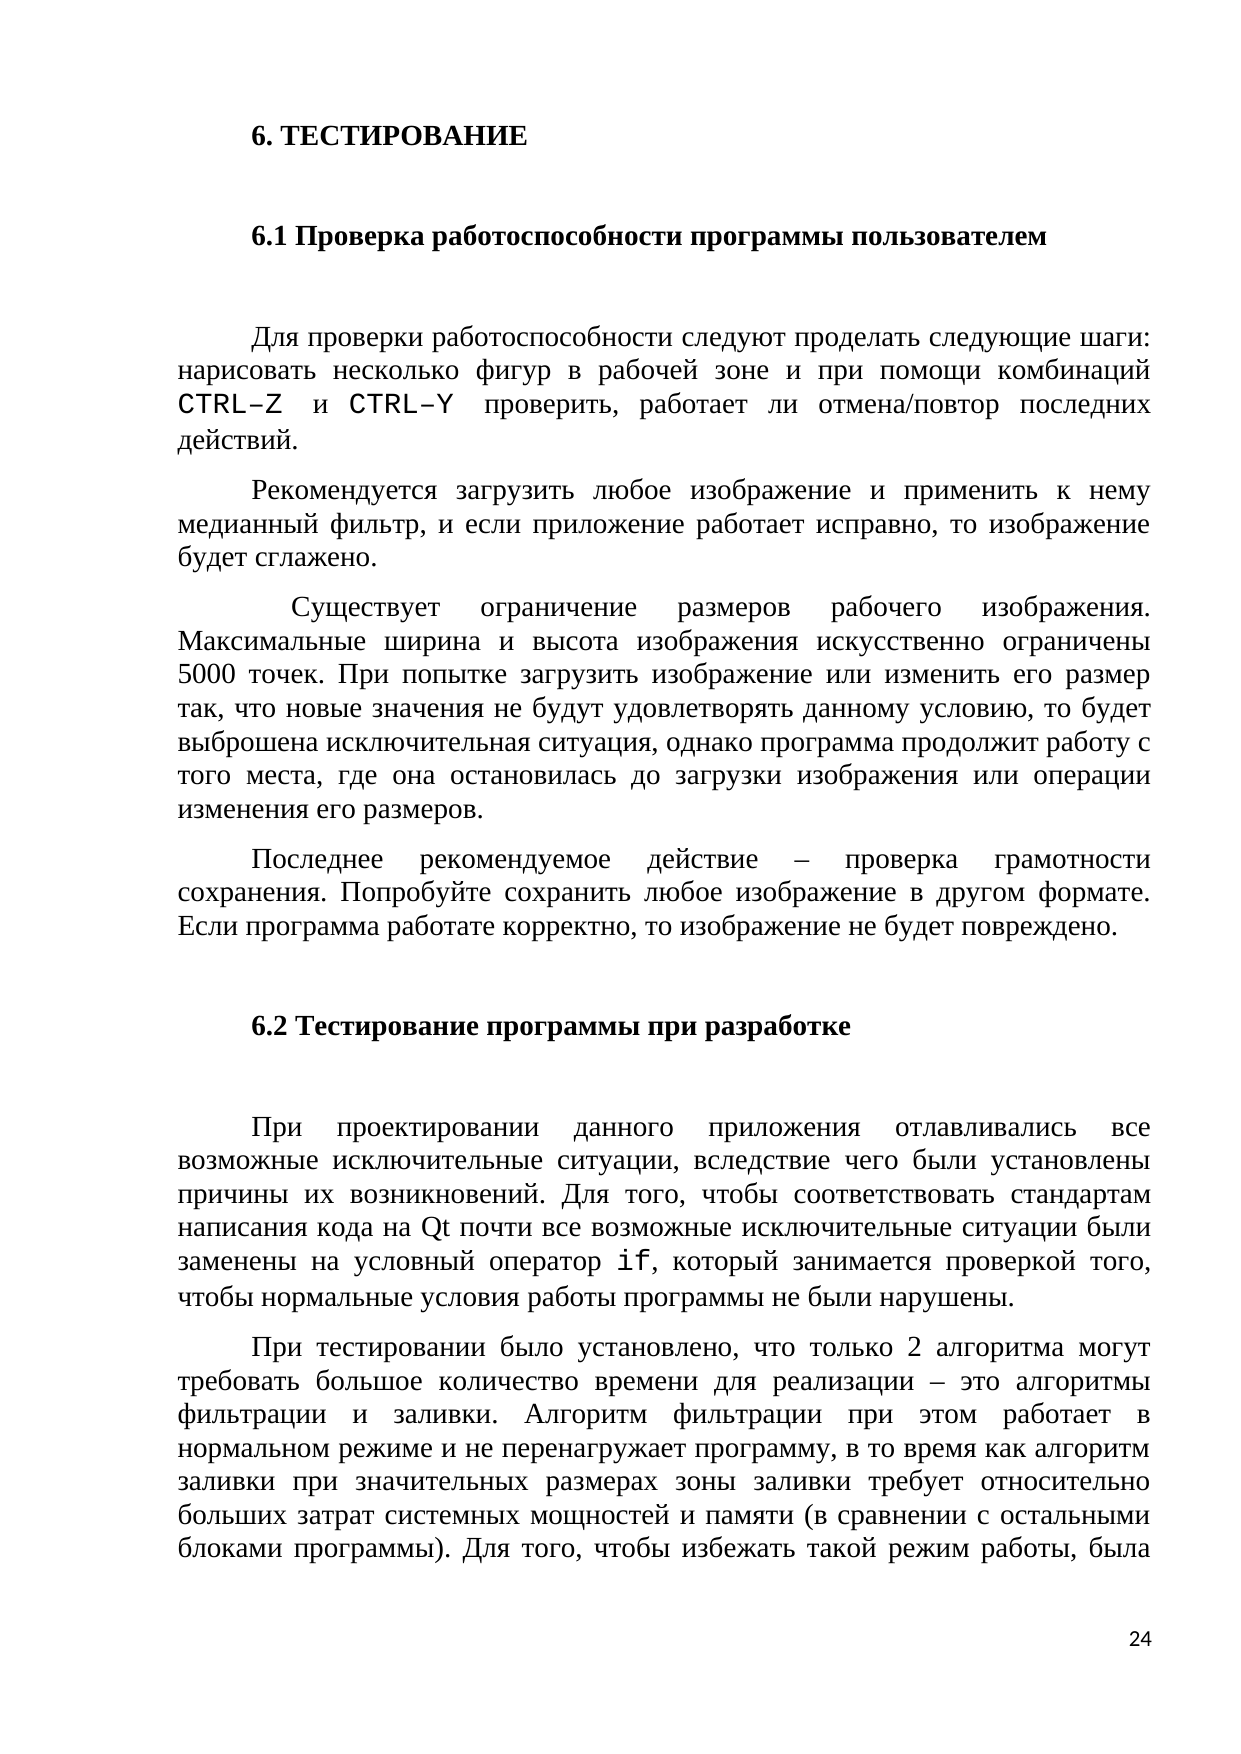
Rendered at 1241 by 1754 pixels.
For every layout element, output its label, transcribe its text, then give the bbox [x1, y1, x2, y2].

text 6. ТЕСТИРОВАНИЕ [177, 118, 1152, 152]
text Рекомендуется загрузить любое изображение и применить к нему медианный фильтр, и если приложение работает исправно, то изображение будет сглажено. [177, 472, 1152, 573]
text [177, 1329, 1152, 1564]
text Существует ограничение размеров рабочего изображения. Максимальные ширина и высота изображения искусственно ограничены 5000 точек. При попытке загрузить изображение или изменить его размер так, что новые значения не будут удовлетворять данному условию, то будет выброшена исключительная ситуация, однако программа продолжит работу с того места, где она остановилась до загрузки изображения или операции изменения его размеров. [177, 589, 1152, 824]
text 6.2 Тестирование программы при разработке [177, 1008, 1152, 1042]
text Для проверки работоспособности следуют проделать следующие шаги: нарисовать несколько фигур в рабочей зоне и при помощи комбинаций CTRL–Z и CTRL–Y проверить, работает ли отмена/повтор последних действий. [177, 319, 1152, 456]
text Последнее рекомендуемое действие – проверка грамотности сохранения. Попробуйте сохранить любое изображение в другом формате. Если программа работате корректно, то изображение не будет повреждено. [177, 841, 1152, 942]
text 6.1 Проверка работоспособности программы пользователем [177, 218, 1152, 252]
text При проектировании данного приложения отлавливались все возможные исключительные ситуации, вследствие чего были установлены причины их возникновений. Для того, чтобы соответствовать стандартам написания кода на Qt почти все возможные исключительные ситуации были заменены на условный оператор if, который занимается проверкой того, чтобы нормальные условия работы программы не были нарушены. [177, 1109, 1152, 1313]
